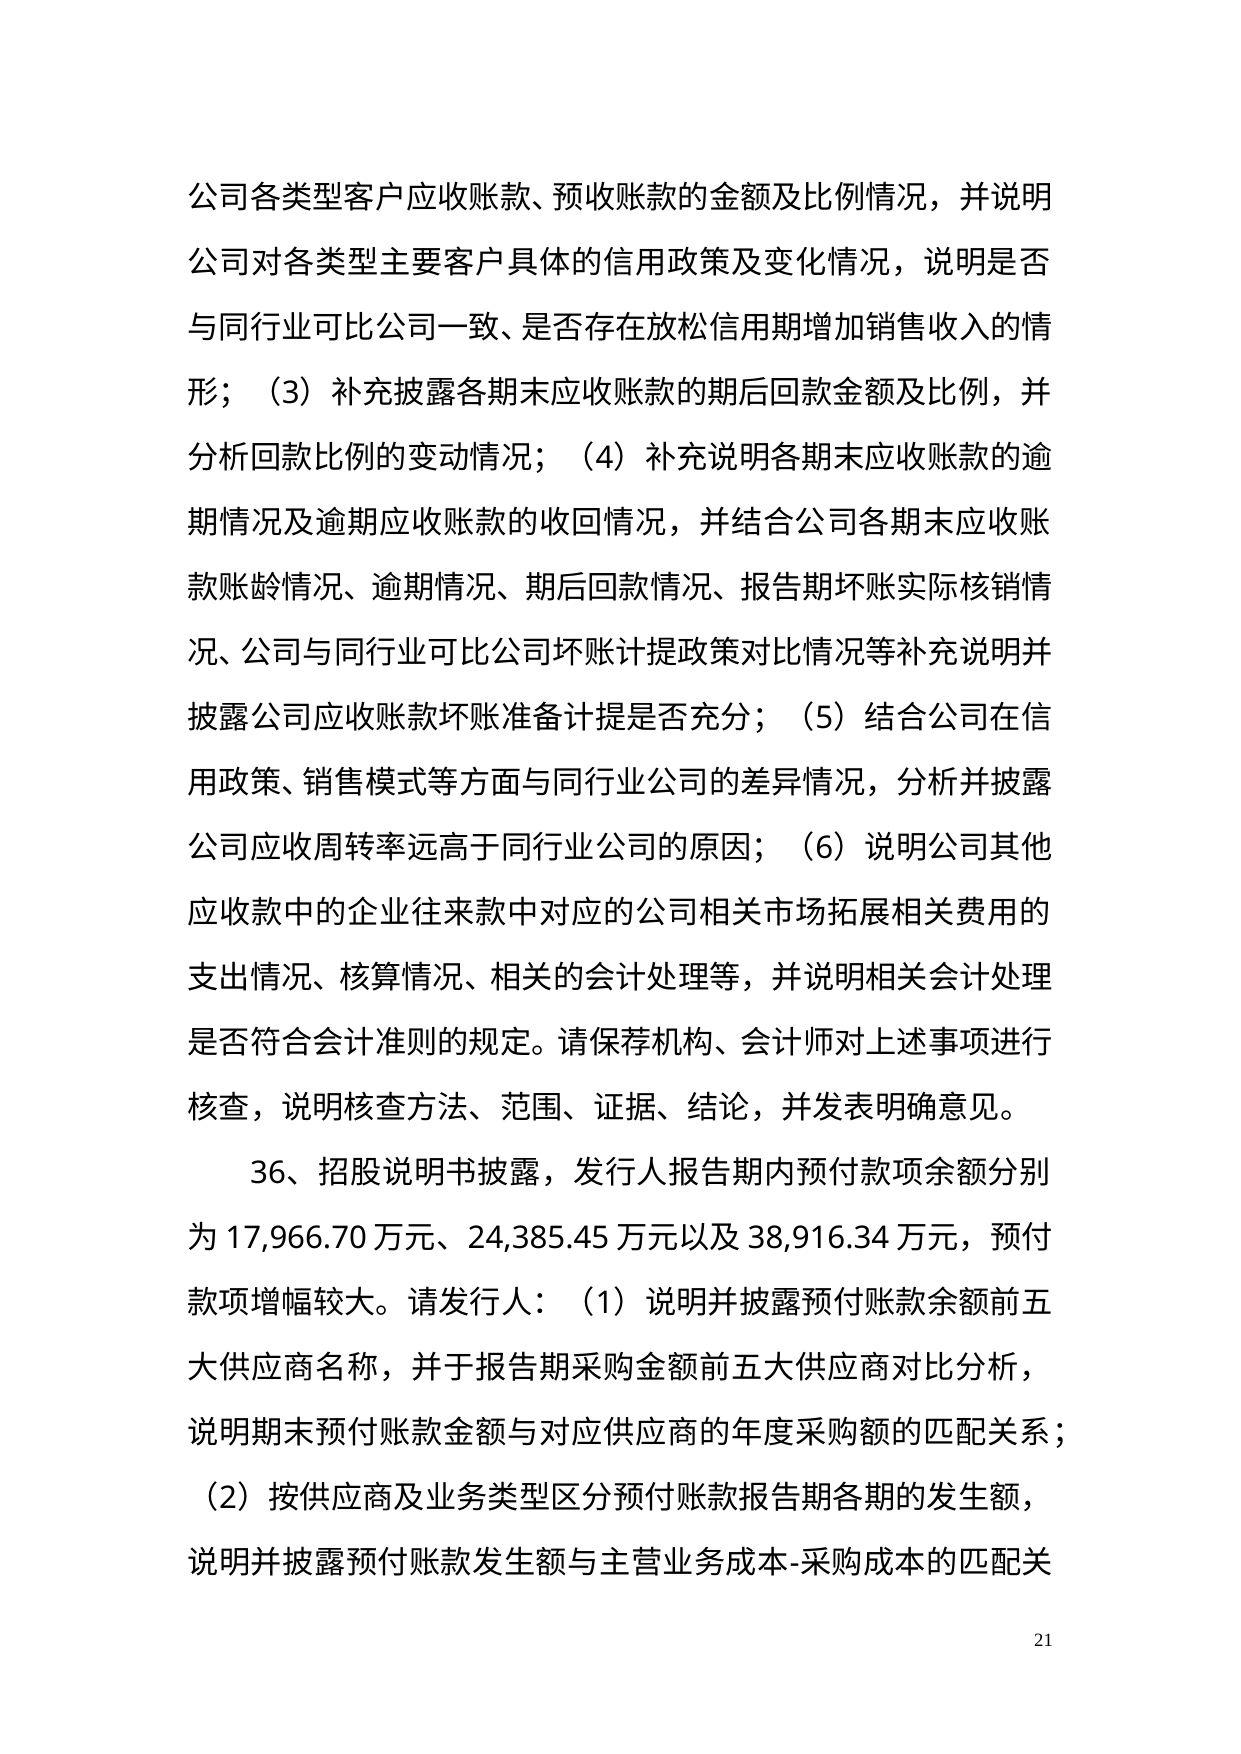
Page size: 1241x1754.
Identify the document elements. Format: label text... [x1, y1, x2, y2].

text 35、招股说明书披露，报告期各期末，公司应收账款账面价值分别为1,282.69万元、3,940.30万元和5,694.26万元。请发行人：（1）补充列表披露各期末应收账款余额及占当期收入的比例、各期应收账款账龄分布、应收账款主要客户情况等，并结合业务情况、相应客户销售情况、信用政策变化情况等，进一步分析各期末应收账款余额逐年增加变动的合理性；（2）说明公司各类型客户应收账款、预收账款的金额及比例情况，并说明公司对各类型主要客户具体的信用政策及变化情况，说明是否与同行业可比公司一致、是否存在放松信用期增加销售收入的情形；（3）补充披露各期末应收账款的期后回款金额及比例，并分析回款比例的变动情况；（4）补充说明各期末应收账款的逾期情况及逾期应收账款的收回情况，并结合公司各期末应收账款账龄情况、逾期情况、期后回款情况、报告期坏账实际核销情况、公司与同行业可比公司坏账计提政策对比情况等补充说明并披露公司应收账款坏账准备计提是否充分；（5）结合公司在信用政策、销售模式等方面与同行业公司的差异情况，分析并披露公司应收周转率远高于同行业公司的原因；（6）说明公司其他应收款中的企业往来款中对应的公司相关市场拓展相关费用的支出情况、核算情况、相关的会计处理等，并说明相关会计处理是否符合会计准则的规定。请保荐机构、会计师对上述事项进行核查，说明核查方法、范围、证据、结论，并发表明确意见。 [187, 162, 1053, 1592]
